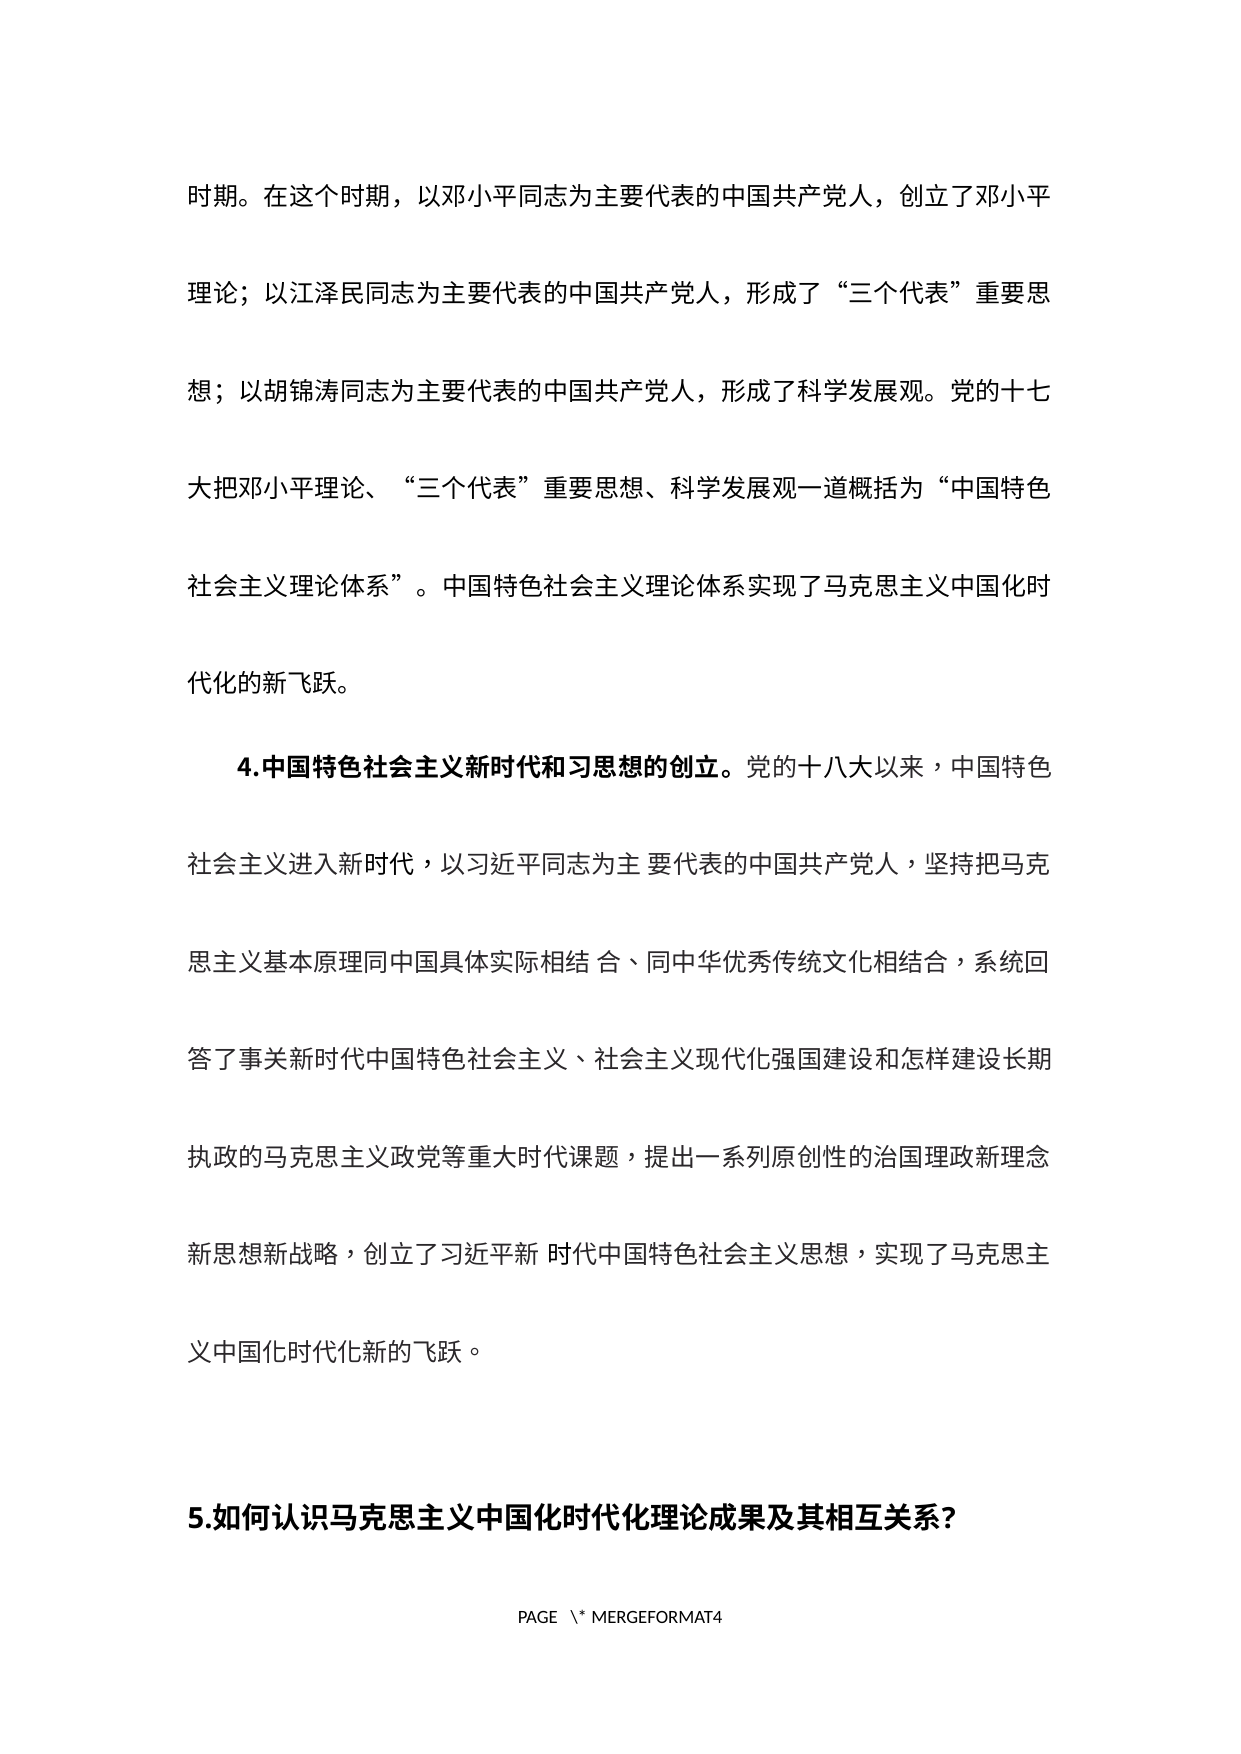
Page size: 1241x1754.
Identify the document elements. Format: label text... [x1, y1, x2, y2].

text 5.如何认识马克思主义中国化时代化理论成果及其相互关系? [187, 1484, 1053, 1549]
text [187, 162, 1053, 714]
text 4.中国特色社会主义新时代和习思想的创立。党的十八大以来，中国特色社会主义进入新时代，以习近平同志为主 要代表的中国共产党人，坚持把马克思主义基本原理同中国具体实际相结 合、同中华优秀传统文化相结合，系统回答了事关新时代中国特色社会主义、社会主义现代化强国建设和怎样建设长期执政的马克思主义政党等重大时代课题，提出一系列原创性的治国理政新理念新思想新战略，创立了习近平新 时代中国特色社会主义思想，实现了马克思主义中国化时代化新的飞跃。 [187, 733, 1053, 1383]
